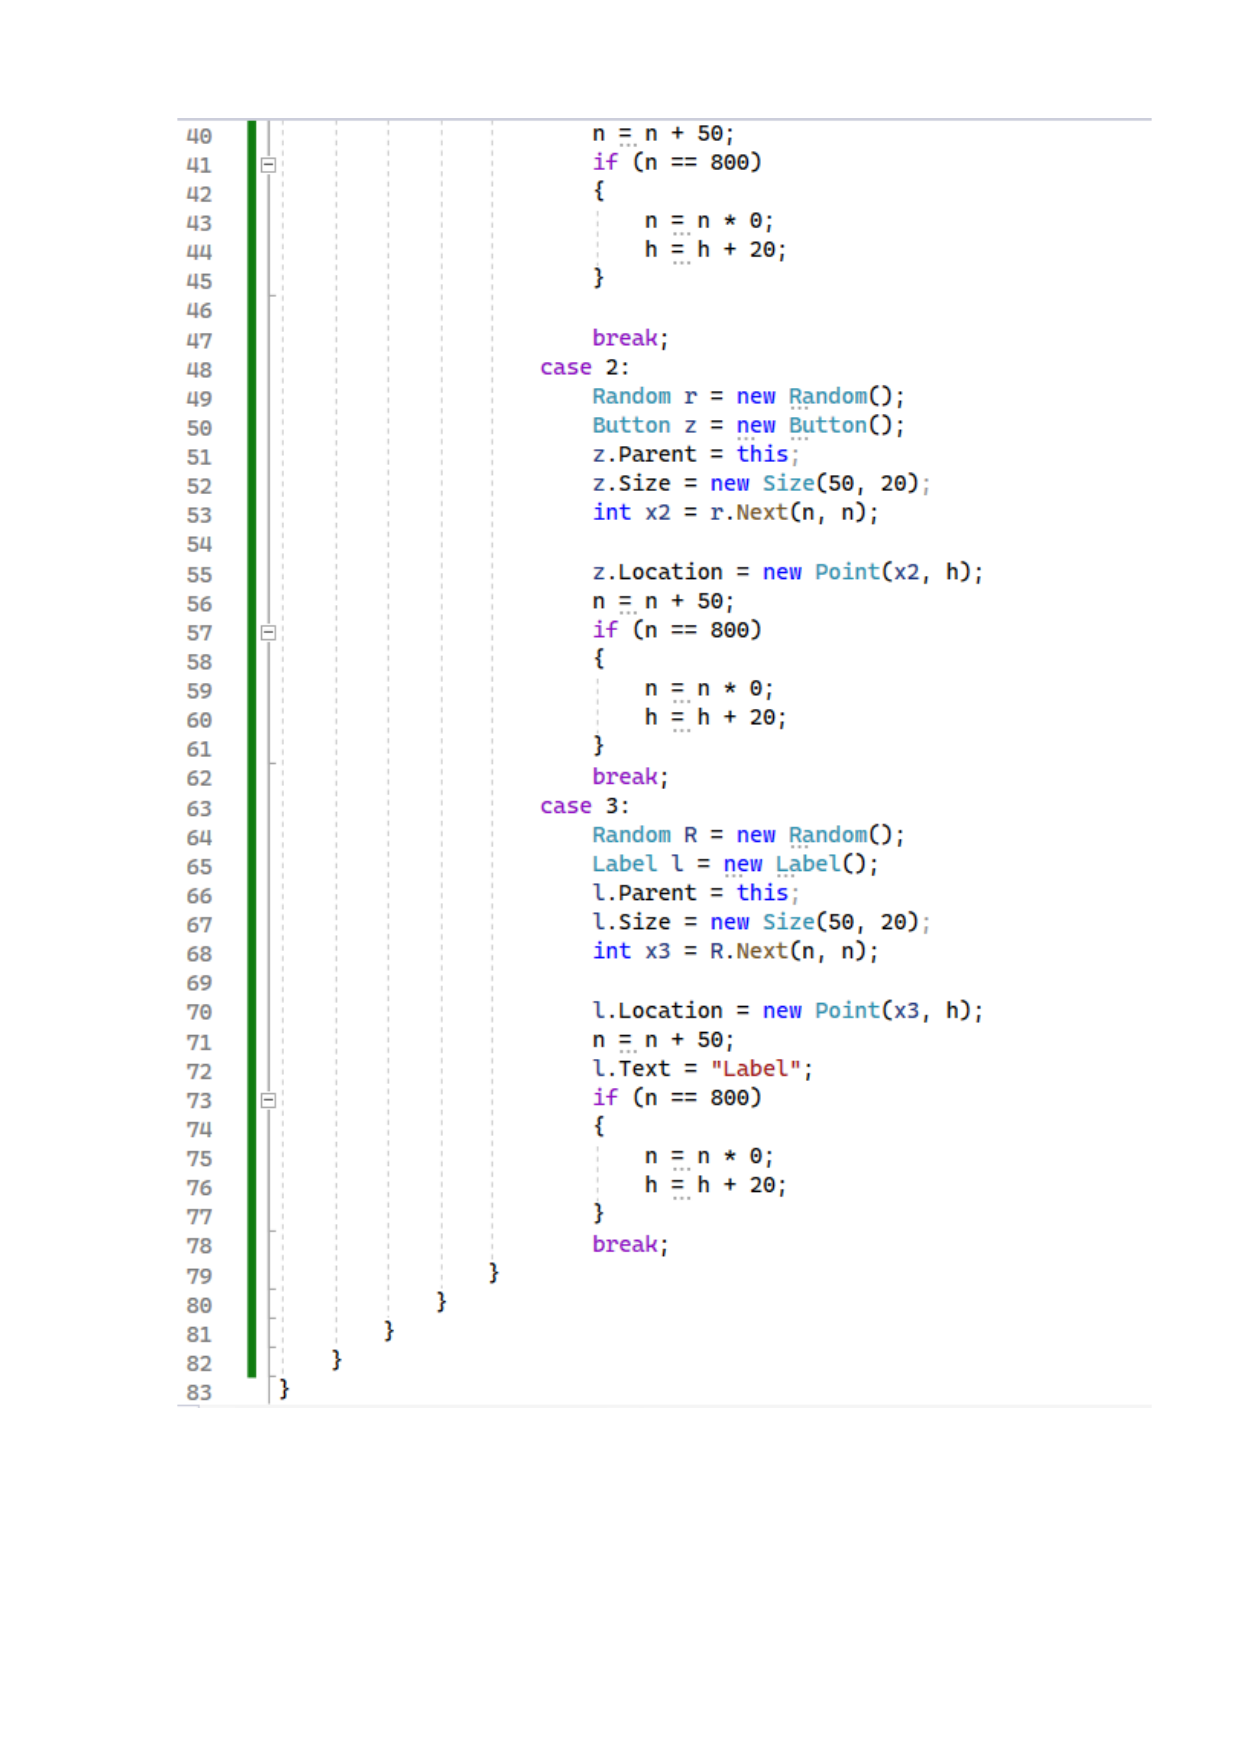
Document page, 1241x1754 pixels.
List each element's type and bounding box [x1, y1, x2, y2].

picture [177, 118, 1152, 1408]
